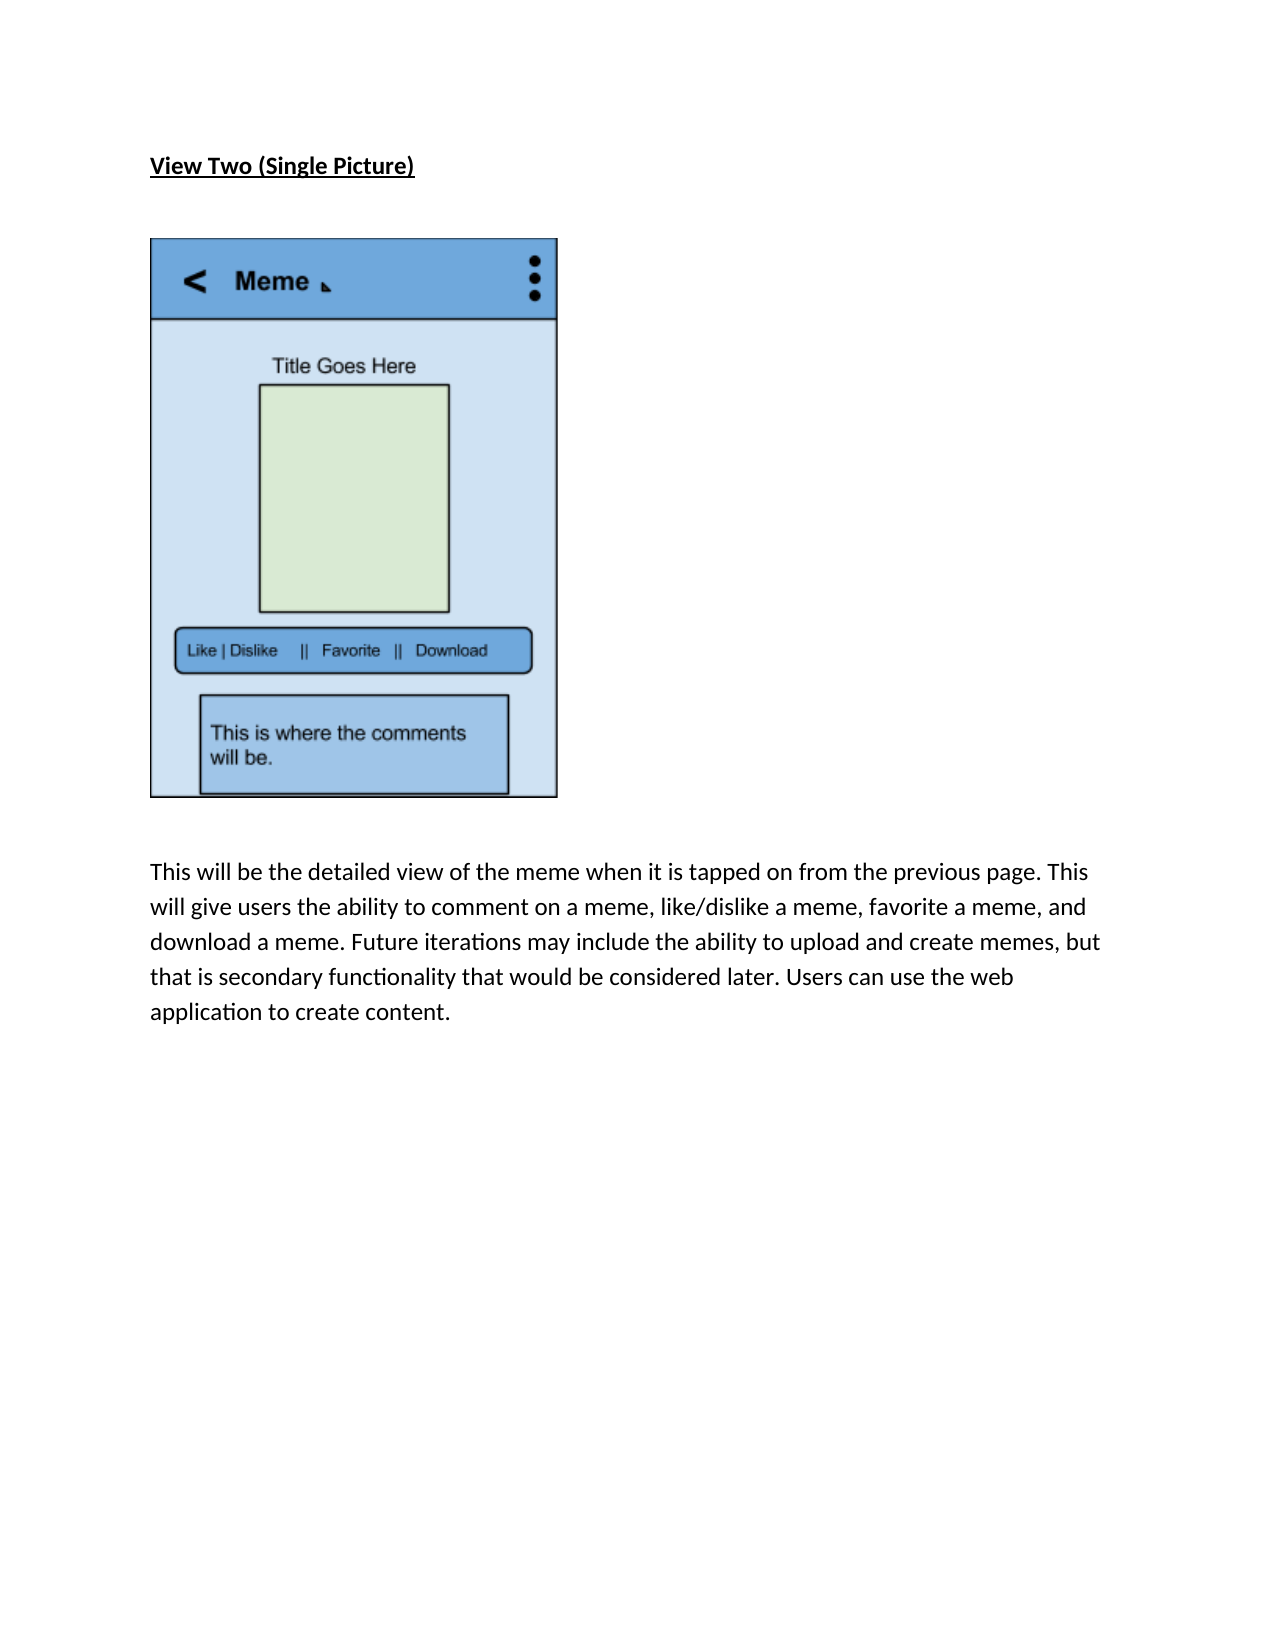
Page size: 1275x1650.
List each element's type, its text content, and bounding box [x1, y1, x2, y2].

text This will be the detailed view of the meme when it is tapped on from the previous page. This will give users the ability to comment on a meme, like/dislike a meme, favorite a meme, and download a meme. Future iterations may include the ability to upload and create memes, but that is secondary functionality that would be considered later. Users can use the web application to create content. [150, 856, 1125, 1026]
text View Two (Single Picture) [150, 150, 1125, 181]
picture [150, 238, 558, 798]
